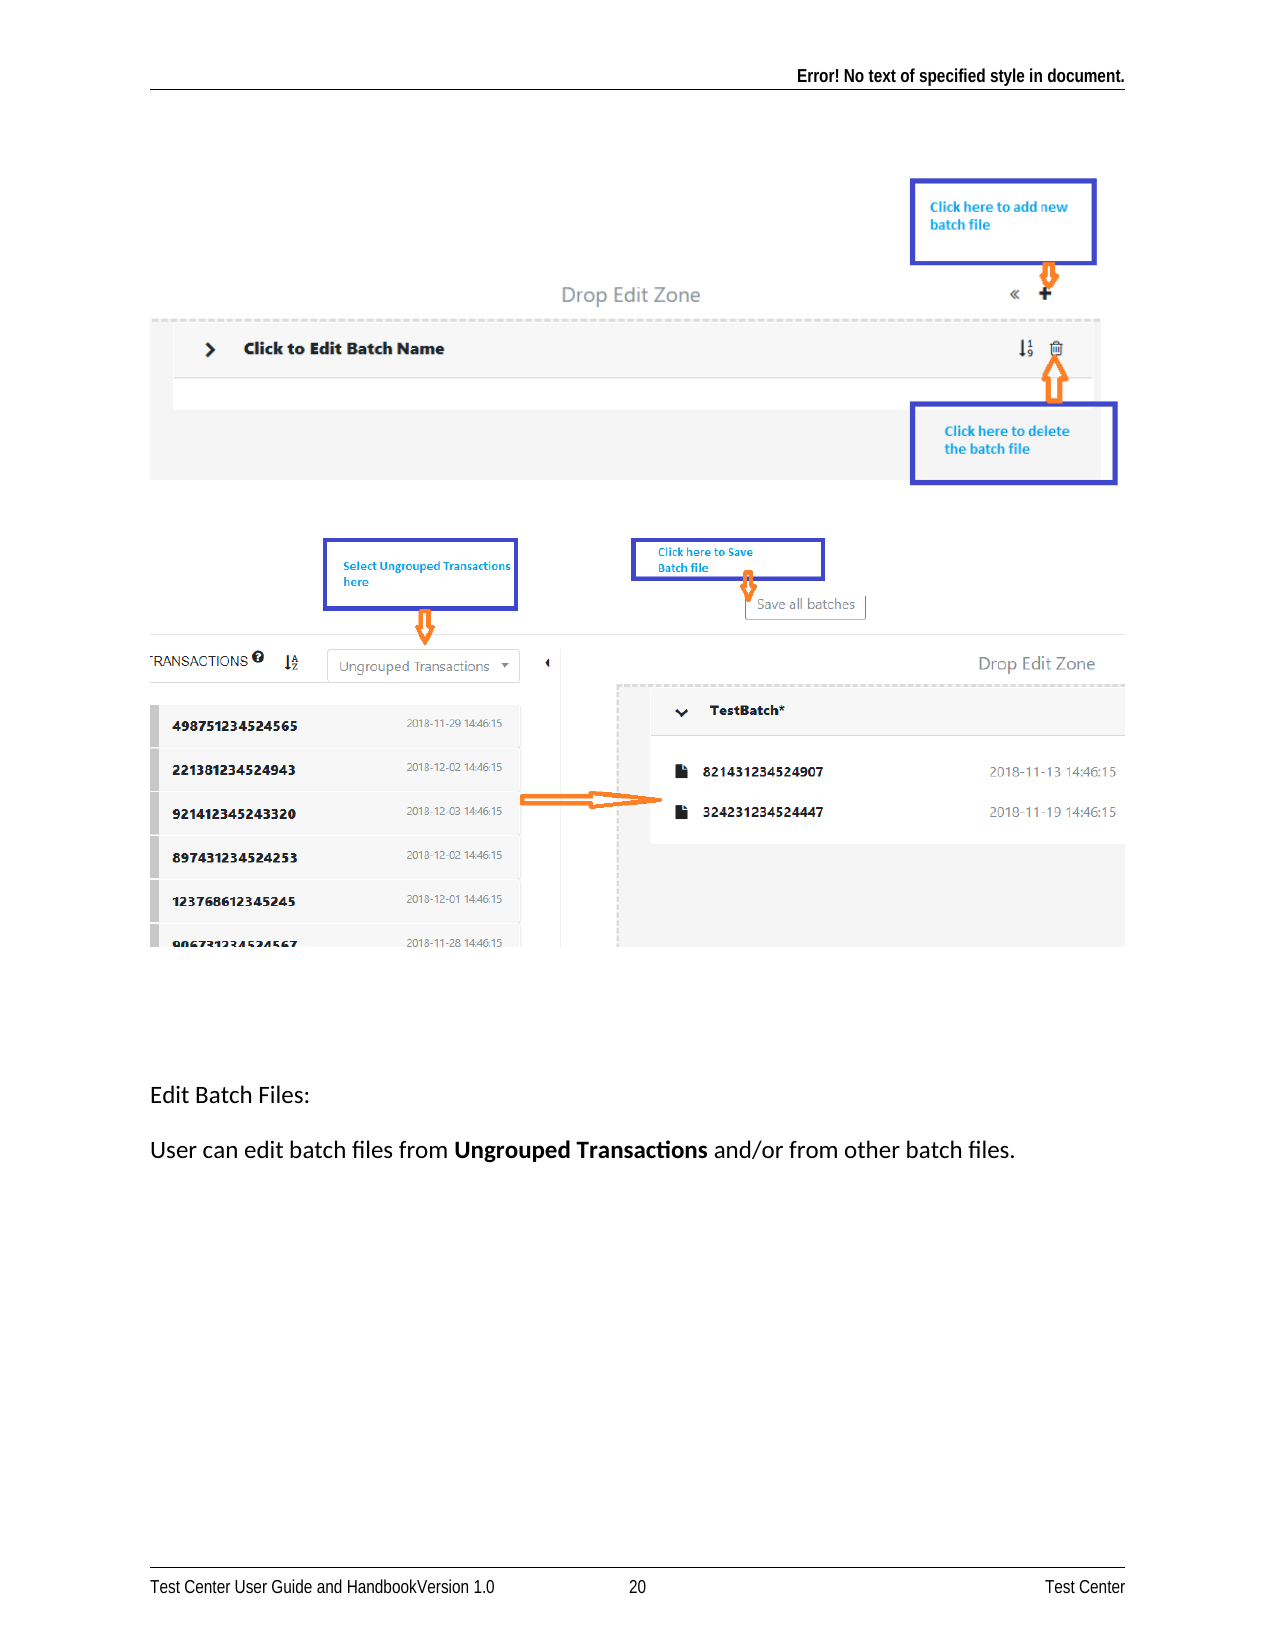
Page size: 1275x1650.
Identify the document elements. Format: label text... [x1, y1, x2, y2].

text Edit Batch Files: [150, 1079, 1125, 1109]
picture [150, 526, 1125, 999]
picture [150, 150, 1124, 502]
text User can edit batch files from Ungrouped Transactions and/or from other batch files. [150, 1134, 1125, 1165]
